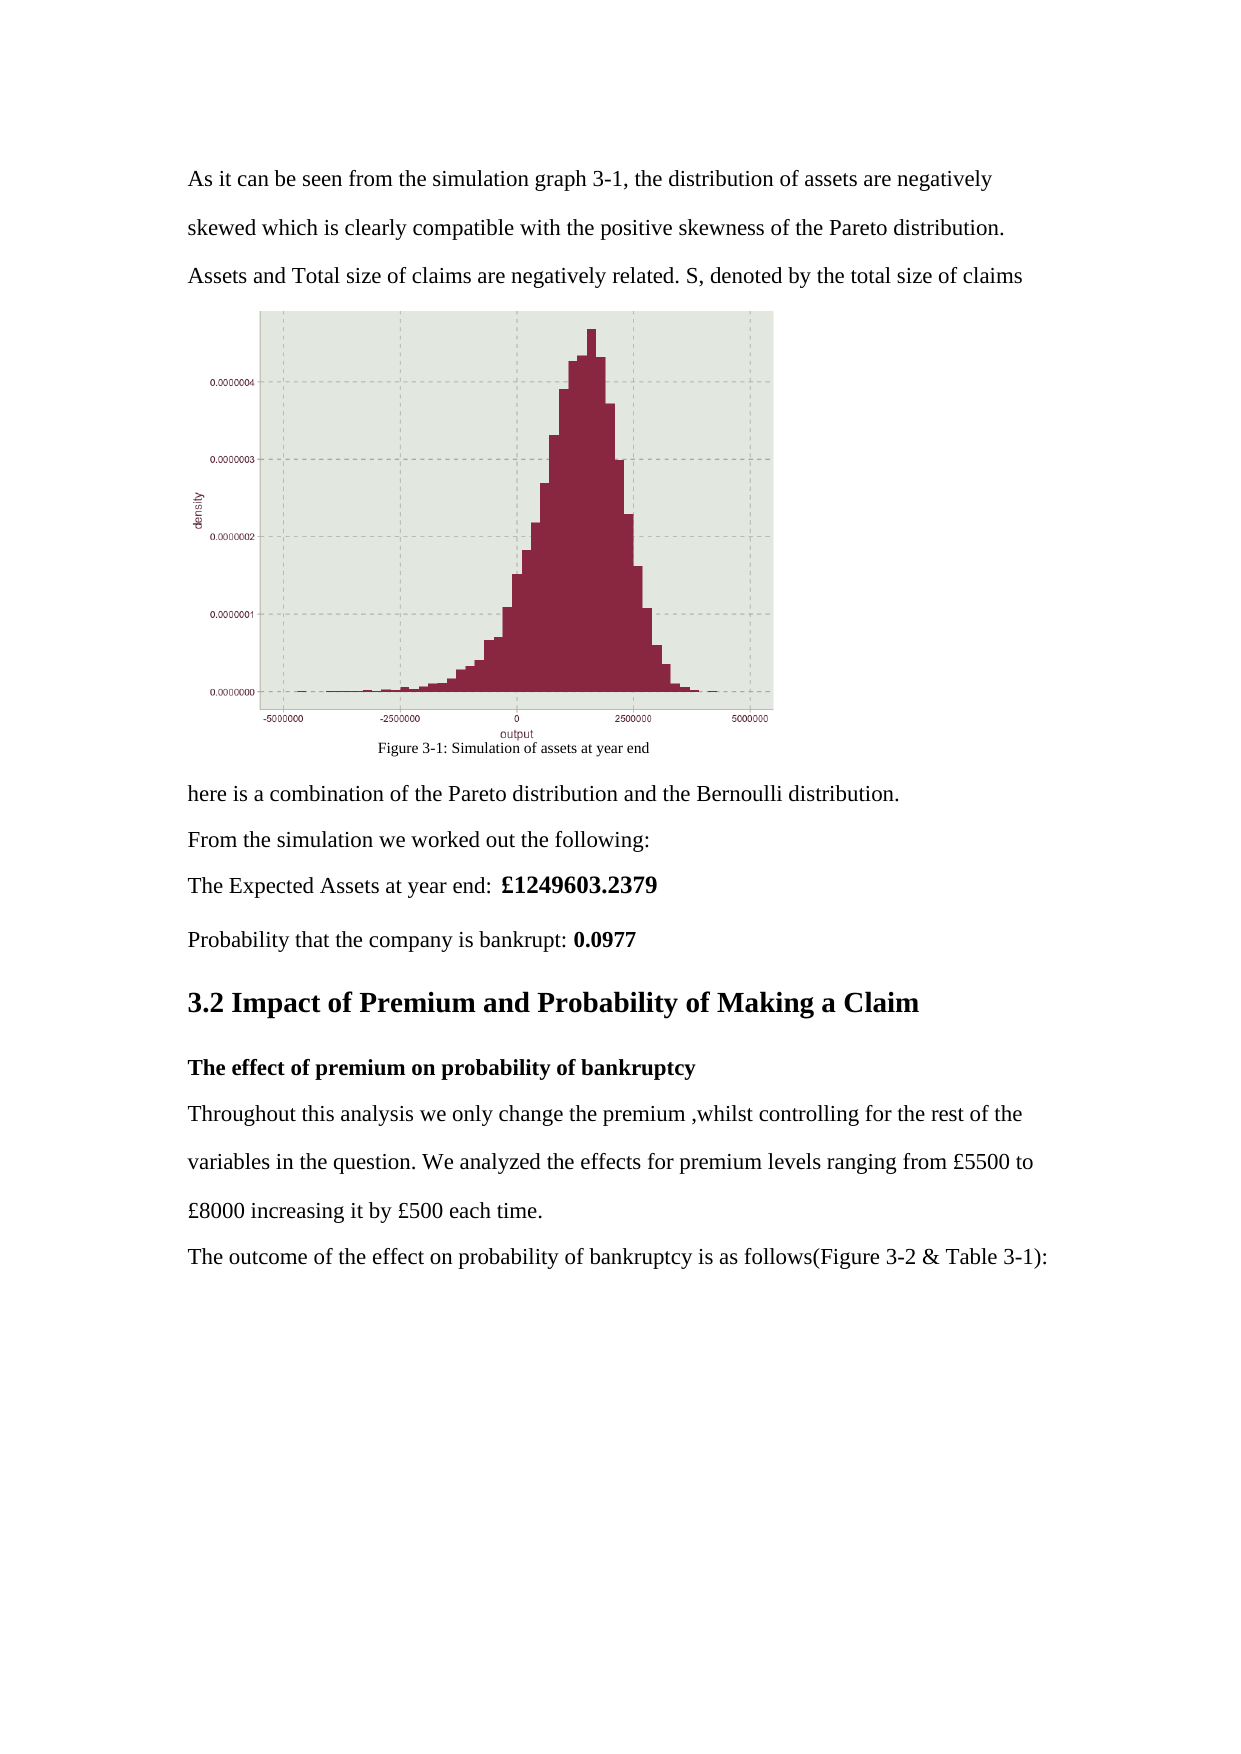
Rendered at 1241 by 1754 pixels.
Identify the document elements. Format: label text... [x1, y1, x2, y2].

text As it can be seen from the simulation graph 3-1, the distribution of assets are negatively skewed which is clearly compatible with the positive skewness of the Pareto distribution. Assets and Total size of claims are negatively related. S, denoted by the total size of claims [187, 162, 1053, 292]
text The Expected Assets at year end: £1249603.2379 [187, 868, 1053, 901]
text From the simulation we worked out the following: [187, 823, 1053, 855]
text 3.2 Impact of Premium and Probability of Making a Claim [187, 969, 1053, 1034]
picture [187, 305, 779, 746]
text Probability that the company is bankrupt: 0.0977 [187, 923, 1053, 956]
text The effect of premium on probability of bankruptcy [187, 1051, 1053, 1083]
text Throughout this analysis we only change the premium ,whilst controlling for the rest of the variables in the question. We analyzed the effects for premium levels ranging from £5500 to £8000 increasing it by £500 each time. [187, 1097, 1053, 1227]
text here is a combination of the Pareto distribution and the Bernoulli distribution. [187, 777, 1053, 809]
text The outcome of the effect on probability of bankruptcy is as follows(Figure 3-2 & Table 3-1): [187, 1240, 1053, 1272]
